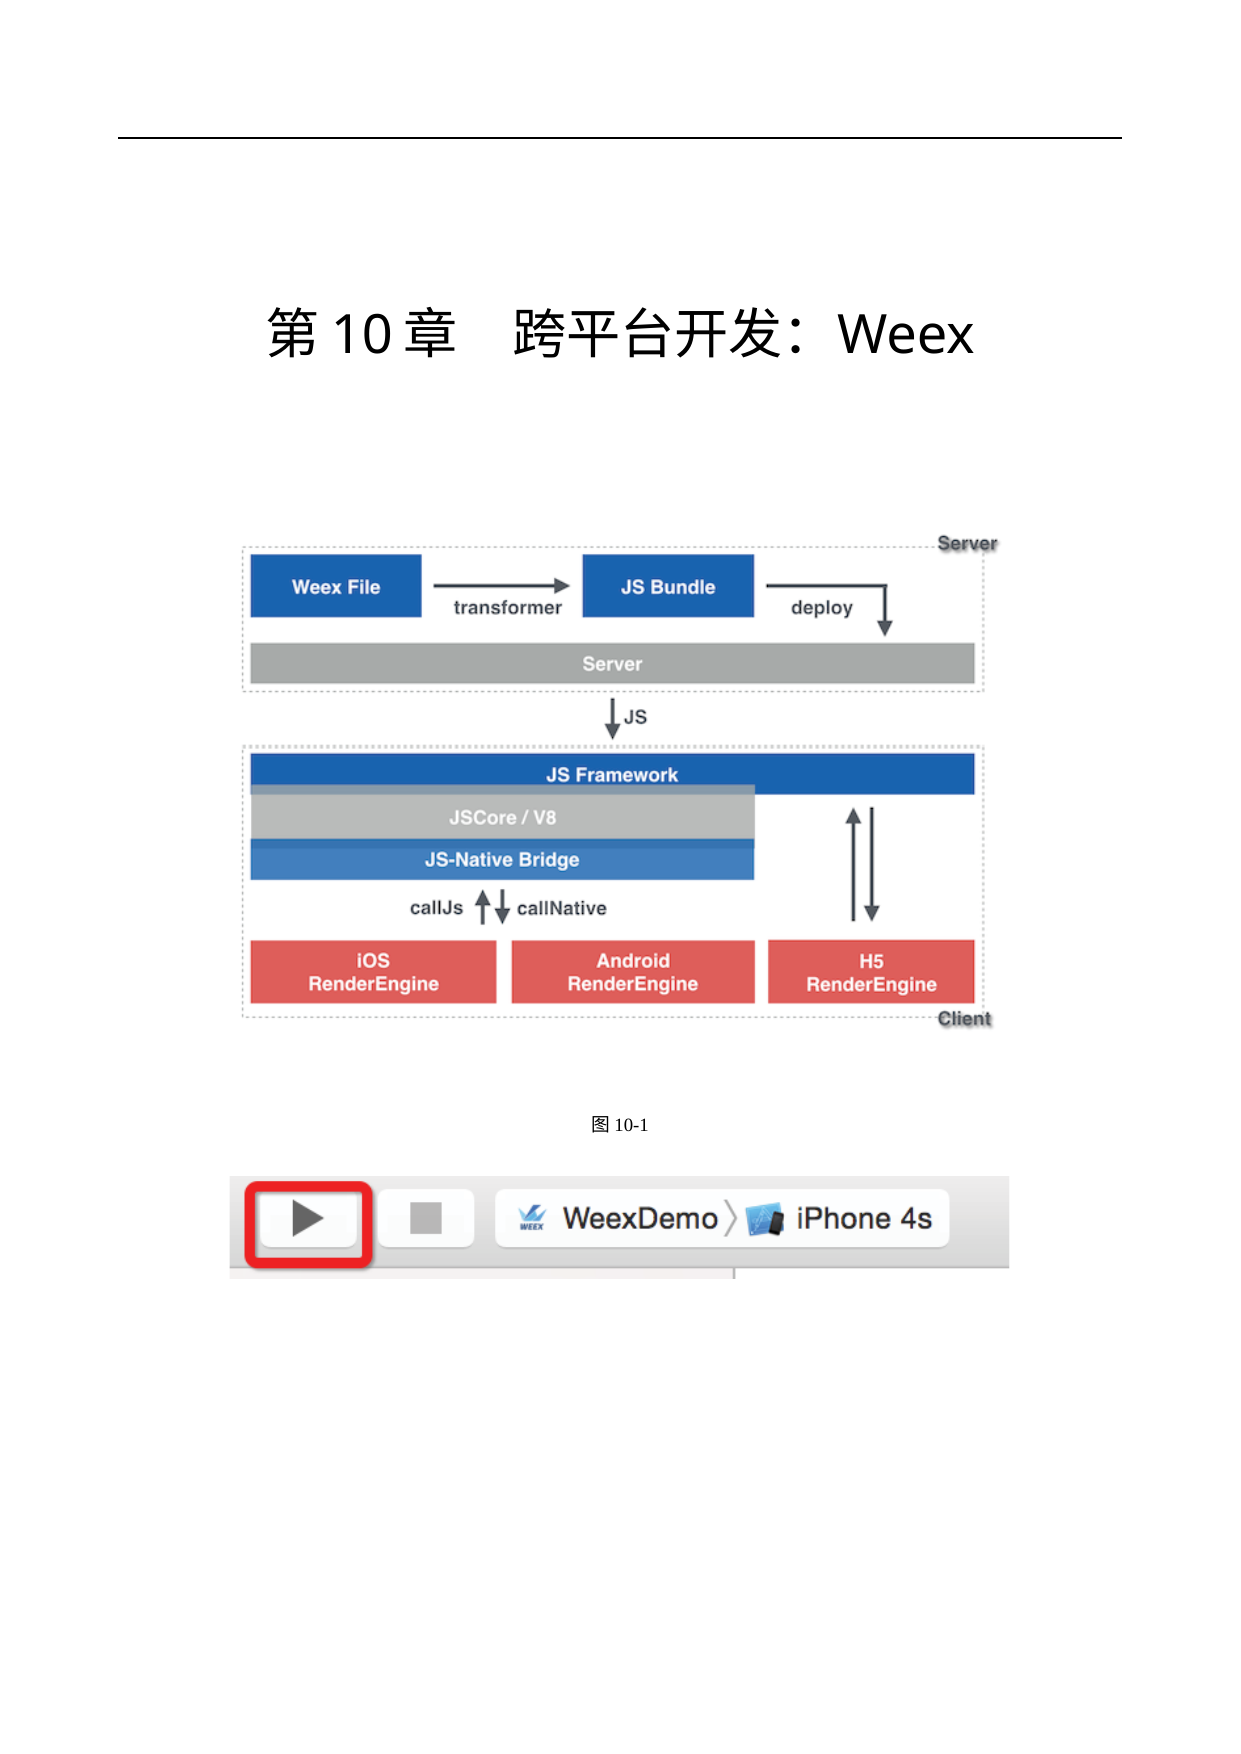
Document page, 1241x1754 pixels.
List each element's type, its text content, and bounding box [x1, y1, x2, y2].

text 图10-1 [118, 1107, 1122, 1140]
picture [229, 1176, 1011, 1279]
subtitle 第10章 跨平台开发：Weex [118, 281, 1122, 379]
picture [229, 519, 1011, 1043]
